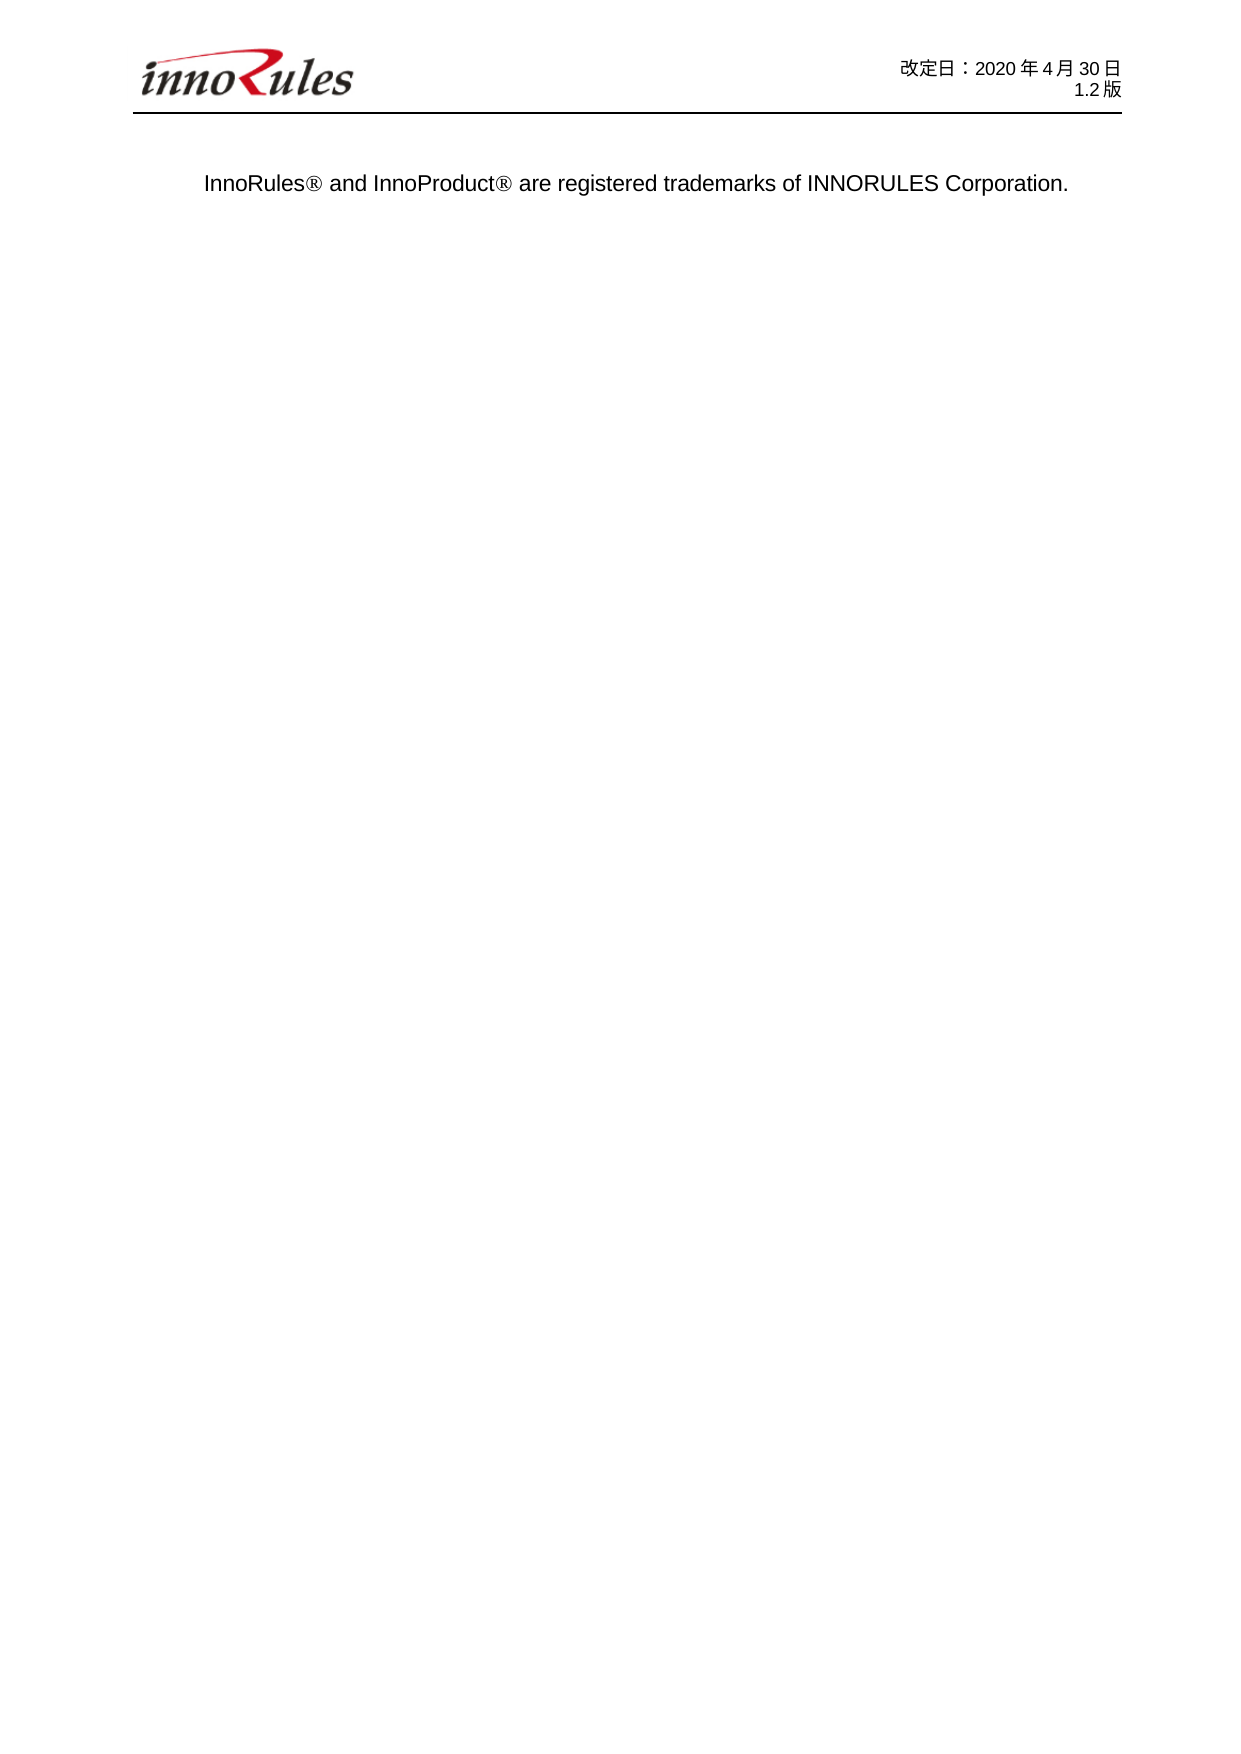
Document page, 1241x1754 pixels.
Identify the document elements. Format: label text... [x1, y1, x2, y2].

picture [126, 46, 365, 101]
text InnoRules and InnoProduct are registered trademarks of INNORULES Corporation. [150, 164, 1122, 202]
